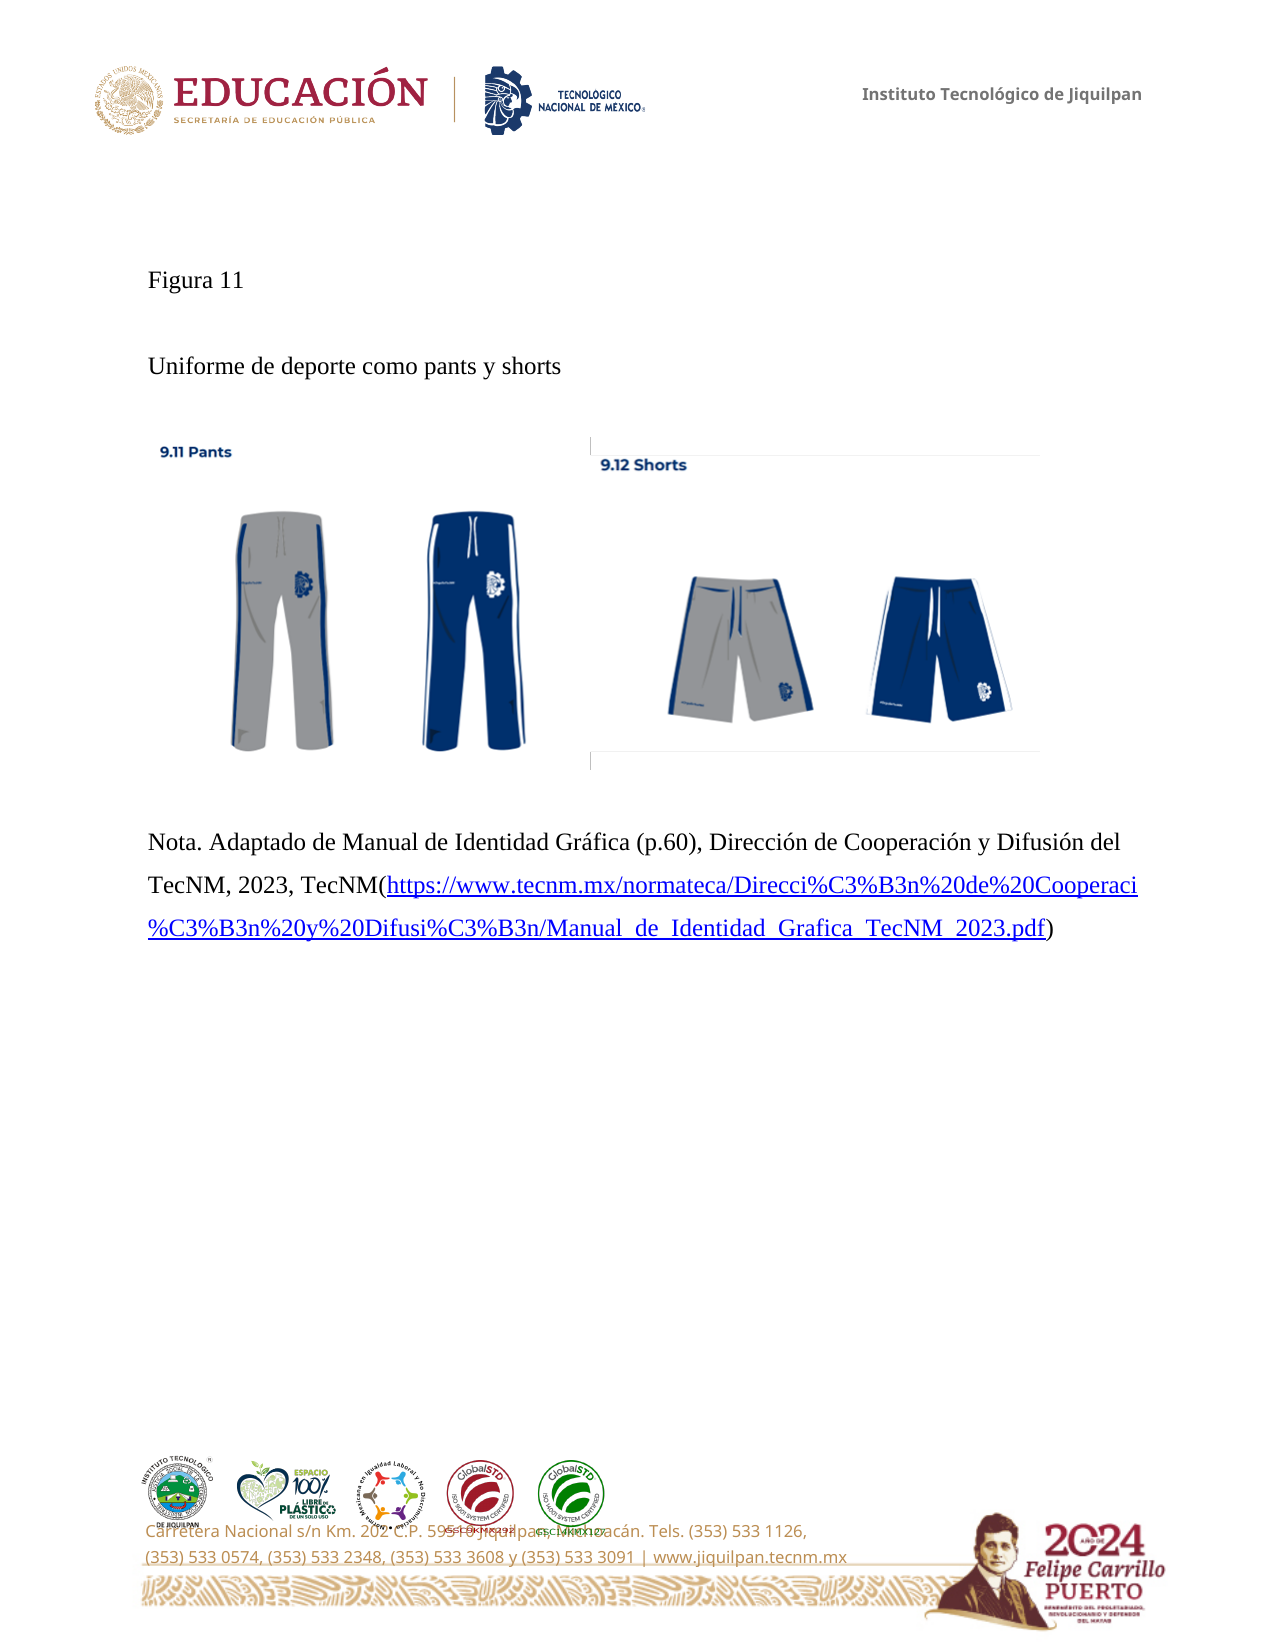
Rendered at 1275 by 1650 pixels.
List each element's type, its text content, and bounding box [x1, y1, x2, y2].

text Figura 11 [148, 265, 1157, 294]
picture [24, 1454, 1275, 1650]
picture [147, 437, 1040, 770]
text Nota. Adaptado de Manual de Identidad Gráfica (p.60), Dirección de Cooperación y Difusión del TecNM, 2023, TecNM(https://www.tecnm.mx/normateca/Direcci%C3%B3n%20de%20Cooperaci%C3%B3n%20y%20Difusi%C3%B3n/Manual_de_Identidad_Grafica_TecNM_2023.pdf) [148, 827, 1157, 942]
text Uniforme de deporte como pants y shorts [148, 351, 1157, 380]
picture [95, 66, 646, 135]
